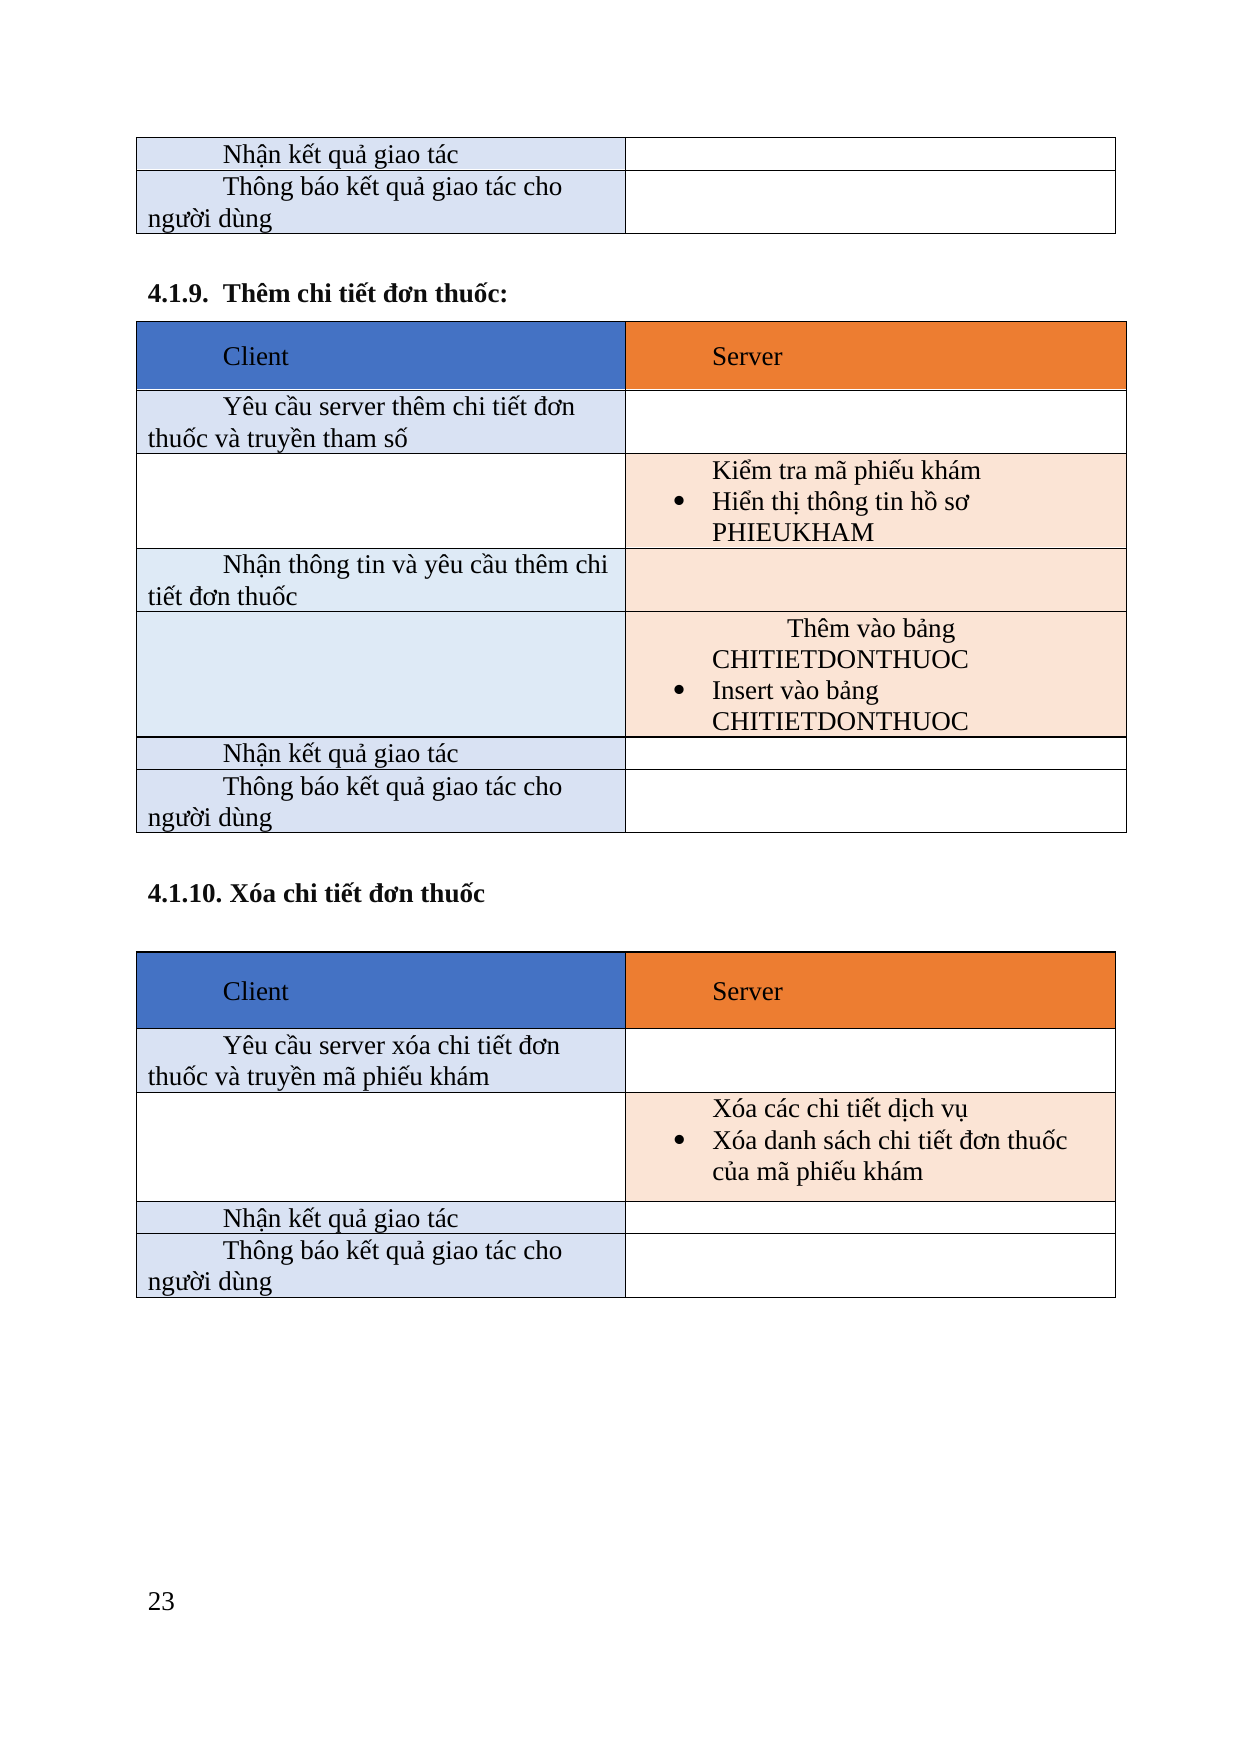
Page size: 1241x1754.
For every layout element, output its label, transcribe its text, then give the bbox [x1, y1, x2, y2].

table_cell Thông báo kết quả giao tác cho người dùng [137, 171, 625, 233]
table_cell Xóa các chi tiết dịch vụ Xóa danh sách chi tiết đơn thuốc của mã phiếu khám [626, 1093, 1115, 1201]
table_cell [137, 1093, 625, 1201]
table_cell [626, 391, 1126, 453]
table_cell Nhận kết quả giao tác [137, 1202, 625, 1233]
table_header Client [137, 953, 625, 1028]
table_cell Thêm vào bảng CHITIETDONTHUOC Insert vào bảng CHITIETDONTHUOC [626, 612, 1126, 736]
table_cell [626, 1029, 1115, 1092]
table_cell [626, 1202, 1115, 1233]
subtitle Xóa chi tiết đơn thuốc [148, 877, 1122, 908]
table_cell [626, 738, 1126, 769]
table_cell Thông báo kết quả giao tác cho người dùng [137, 1234, 625, 1297]
table_cell [626, 171, 1115, 233]
table_header Server [626, 322, 1126, 389]
table_cell [626, 770, 1126, 832]
table_header Server [626, 953, 1115, 1028]
table_cell Yêu cầu server thêm chi tiết đơn thuốc và truyền tham số [137, 391, 625, 453]
table_cell Nhận thông tin và yêu cầu thêm chi tiết đơn thuốc [137, 549, 625, 611]
subtitle Thêm chi tiết đơn thuốc: [148, 277, 1122, 309]
table_cell [626, 549, 1126, 611]
table_cell [626, 138, 1115, 169]
table_cell Nhận kết quả giao tác [137, 738, 625, 769]
table_cell [137, 454, 625, 547]
table_header Client [137, 322, 625, 389]
table_cell Yêu cầu server xóa chi tiết đơn thuốc và truyền mã phiếu khám [137, 1029, 625, 1092]
table_cell [137, 612, 625, 736]
table_cell Nhận kết quả giao tác [137, 138, 625, 169]
table_cell Kiểm tra mã phiếu khám Hiển thị thông tin hồ sơ PHIEUKHAM [626, 454, 1126, 547]
table_cell [626, 1234, 1115, 1297]
table_cell Thông báo kết quả giao tác cho người dùng [137, 770, 625, 832]
